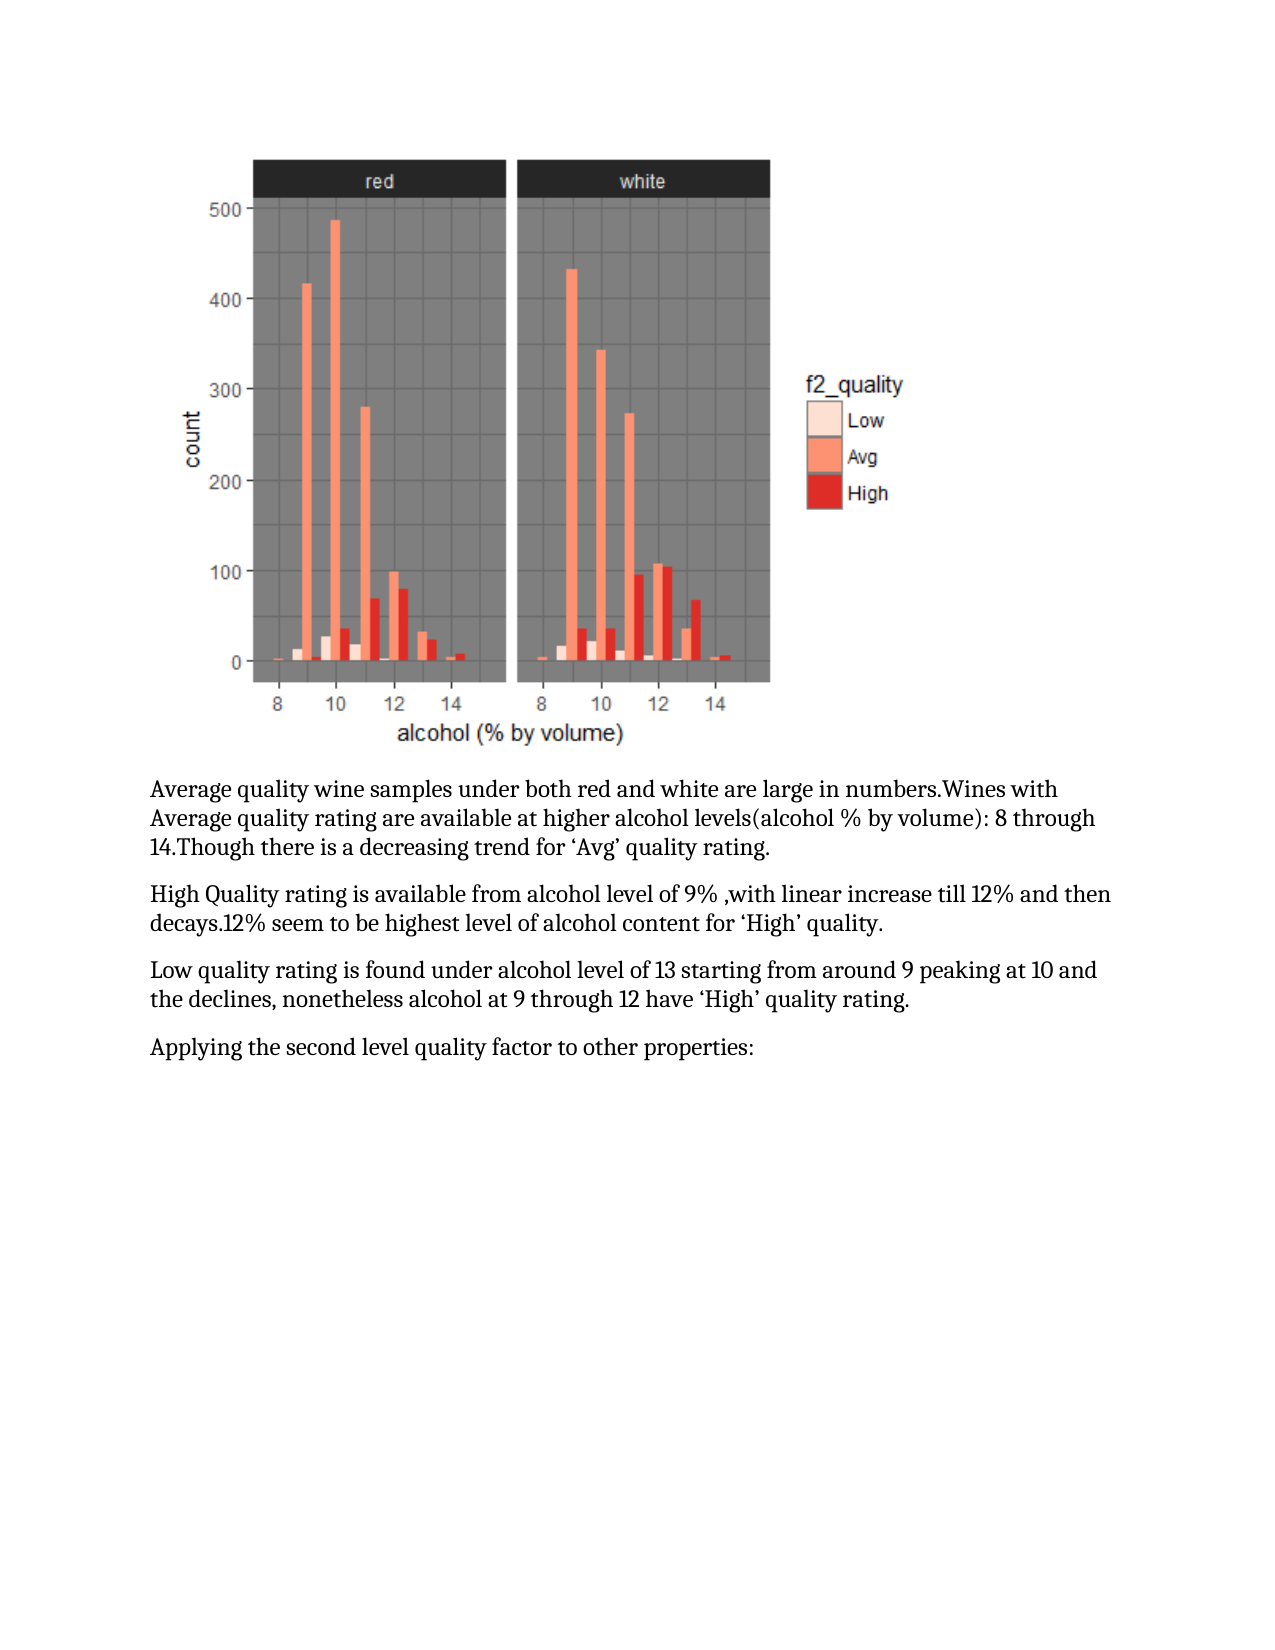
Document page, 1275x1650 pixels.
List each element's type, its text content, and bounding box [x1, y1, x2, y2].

text High Quality rating is available from alcohol level of 9% ,with linear increase till 12% and then decays.12% seem to be highest level of alcohol content for ‘High’ quality. [150, 880, 1125, 938]
text Applying the second level quality factor to other properties: [150, 1033, 1125, 1061]
text Average quality wine samples under both red and white are large in numbers.Wines with Average quality rating are available at higher alcohol levels(alcohol % by volume): 8 through 14.Though there is a decreasing trend for ‘Avg’ quality rating. [150, 775, 1125, 861]
text Low quality rating is found under alcohol level of 13 starting from around 9 peaking at 10 and the declines, nonetheless alcohol at 9 through 12 have ‘High’ quality rating. [150, 956, 1125, 1014]
picture [168, 150, 927, 757]
